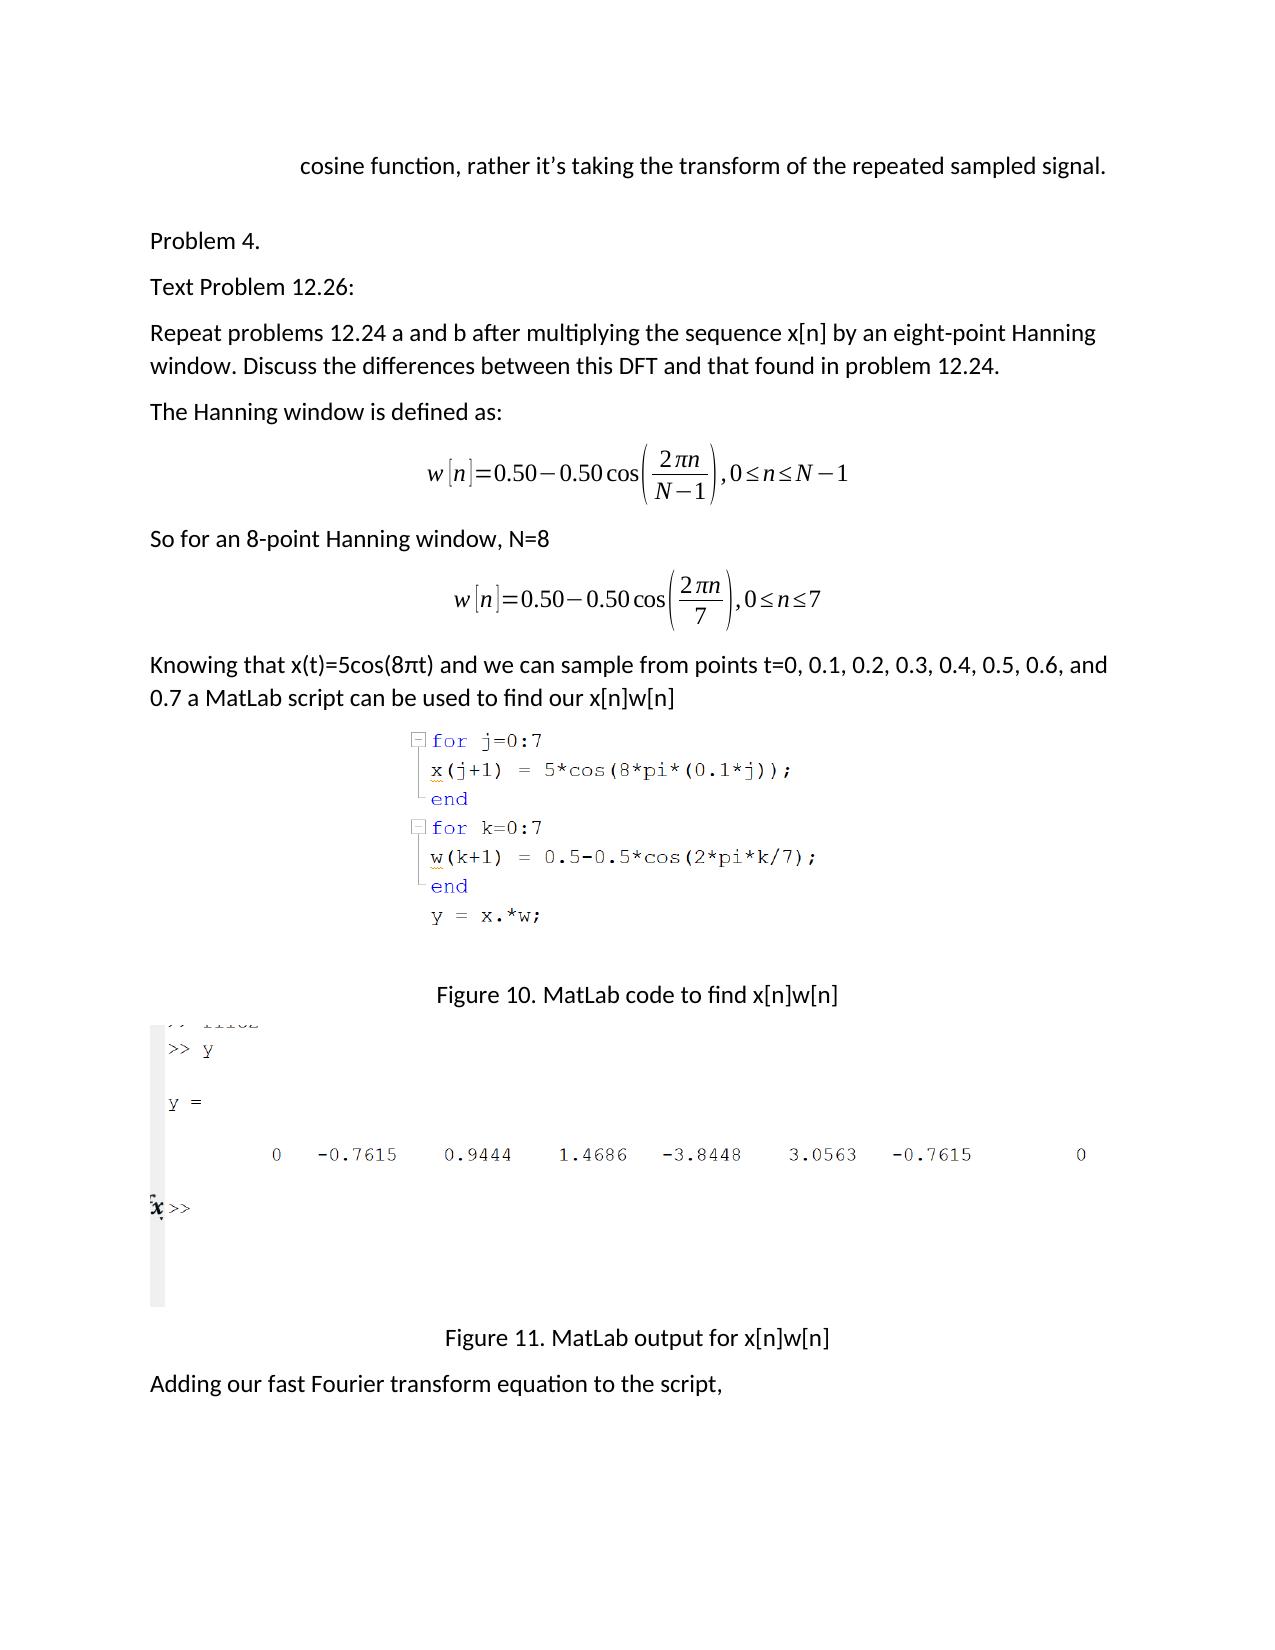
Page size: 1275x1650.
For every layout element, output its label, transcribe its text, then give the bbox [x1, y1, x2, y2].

text So for an 8-point Hanning window, N=8 [150, 523, 1125, 553]
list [262, 150, 1125, 210]
picture [150, 1025, 1125, 1307]
text Knowing that x(t)=5cos(8πt) and we can sample from points t=0, 0.1, 0.2, 0.3, 0.4, 0.5, 0.6, and 0.7 a MatLab script can be used to find our x[n]w[n] [150, 649, 1125, 713]
text Figure 11. MatLab output for x[n]w[n] [150, 1322, 1125, 1352]
picture [409, 728, 867, 965]
text Figure 10. MatLab code to find x[n]w[n] [150, 979, 1125, 1010]
text The Hanning window is defined as: [150, 397, 1125, 427]
text Text Problem 12.26: [150, 271, 1125, 301]
text Repeat problems 12.24 a and b after multiplying the sequence x[n] by an eight-point Hanning window. Discuss the differences between this DFT and that found in problem 12.24. [150, 317, 1125, 381]
text Problem 4. [150, 225, 1125, 255]
text Adding our fast Fourier transform equation to the script, [150, 1368, 1125, 1398]
